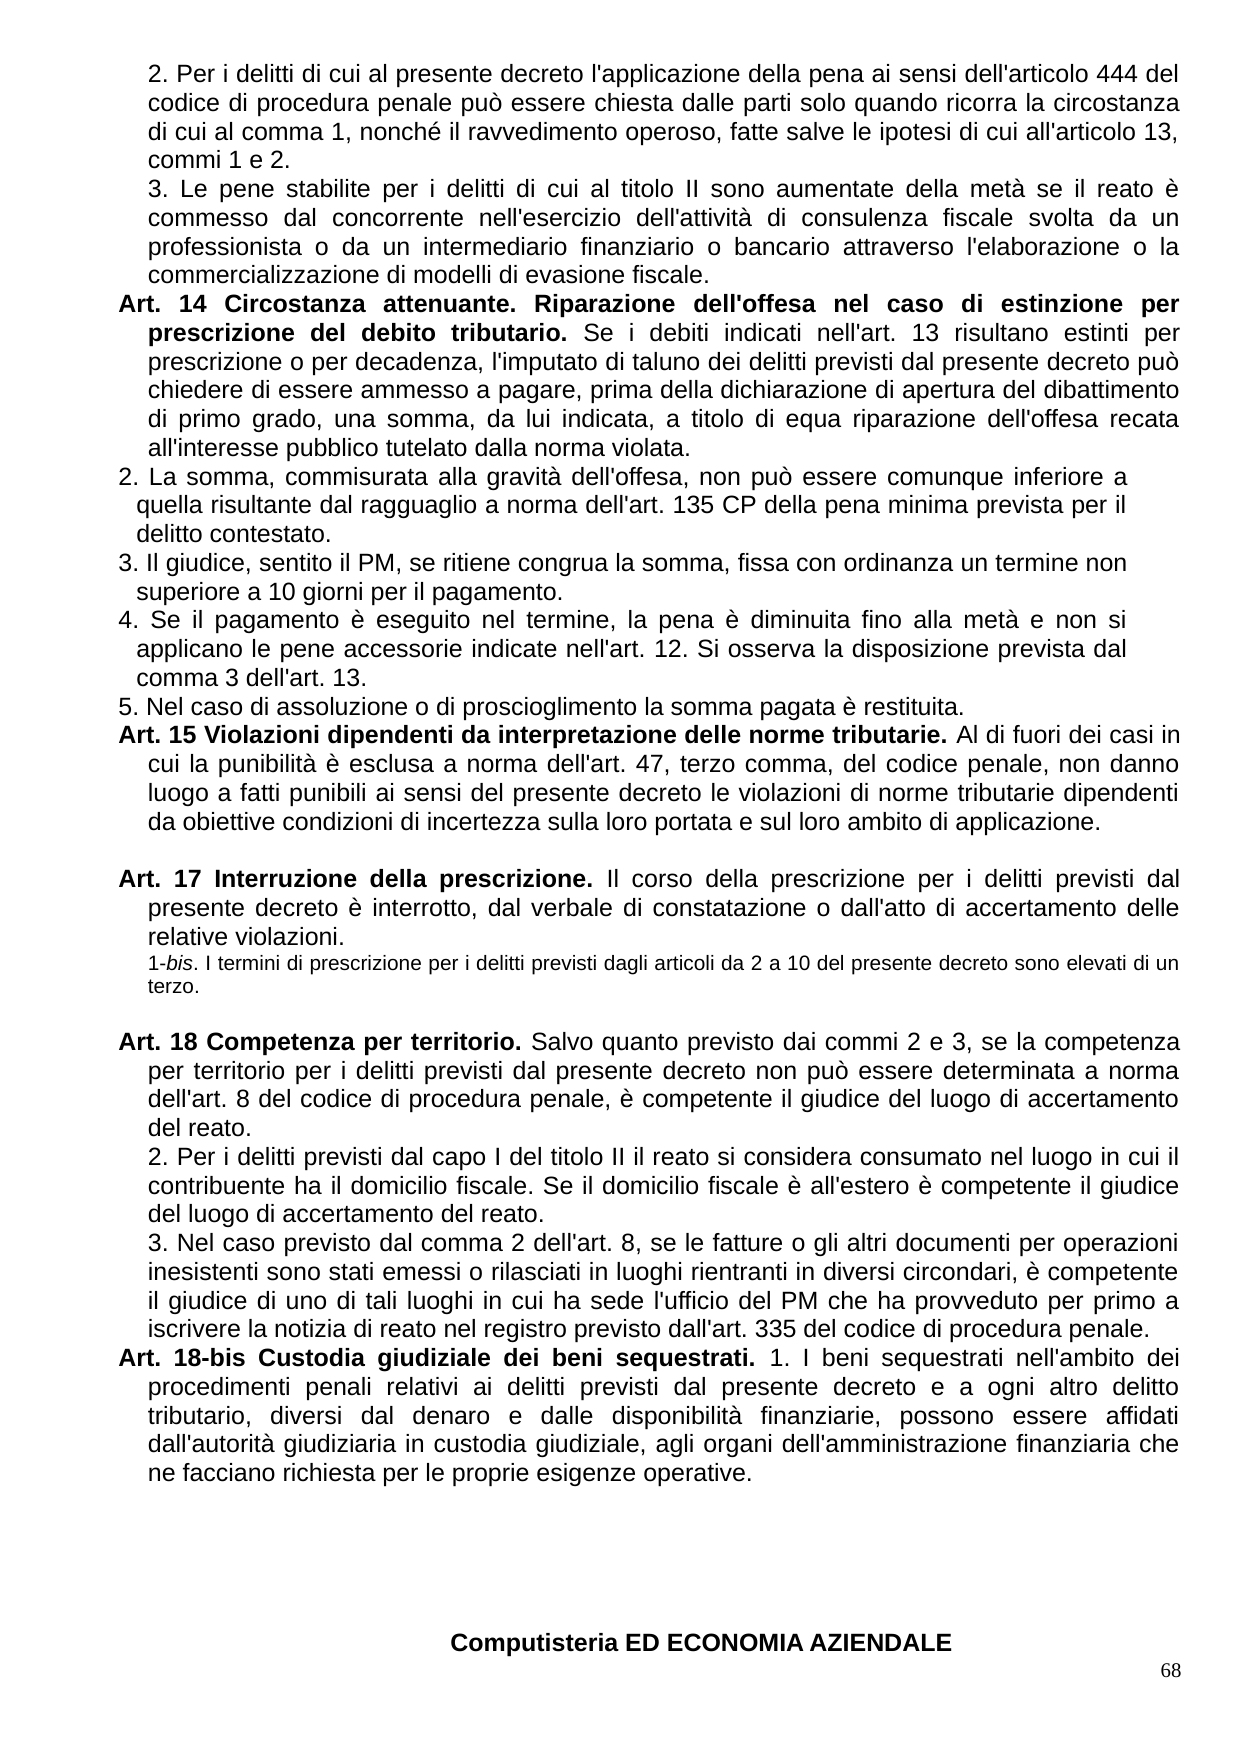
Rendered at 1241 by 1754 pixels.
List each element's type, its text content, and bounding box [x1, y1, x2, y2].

table_header 2. La somma, commisurata alla gravità dell'offesa, non può essere comunque inferiore a quella risultante dal ragguaglio a norma dell'art. 135 CP della pena minima prevista per il delitto contestato. 3. Il giudice, sentito il PM, se ritiene congrua la somma, fissa con ordinanza un termine non superiore a 10 giorni per il pagamento. 4. Se il pagamento è eseguito nel termine, la pena è diminuita fino alla metà e non si applicano le pene accessorie indicate nell'art. 12. Si osserva la disposizione prevista dal comma 3 dell'art. 13. 5. Nel caso di assoluzione o di proscioglimento la somma pagata è restituita. [136, 462, 1140, 720]
text 2. Per i delitti di cui al presente decreto l'applicazione della pena ai sensi dell'articolo 444 del codice di procedura penale può essere chiesta dalle parti solo quando ricorra la circostanza di cui al comma 1, nonché il ravvedimento operoso, fatte salve le ipotesi di cui all'articolo 13, commi 1 e 2. [148, 59, 1181, 174]
text Art. 15 Violazioni dipendenti da interpretazione delle norme tributarie. Al di fuori dei casi in cui la punibilità è esclusa a norma dell'art. 47, terzo comma, del codice penale, non danno luogo a fatti punibili ai sensi del presente decreto le violazioni di norme tributarie dipendenti da obiettive condizioni di incertezza sulla loro portata e sul loro ambito di applicazione. [118, 720, 1181, 835]
text Computisteria ED ECONOMIA AZIENDALE [222, 1628, 1181, 1657]
text Art. 18-bis Custodia giudiziale dei beni sequestrati. 1. I beni sequestrati nell'ambito dei procedimenti penali relativi ai delitti previsti dal presente decreto e a ogni altro delitto tributario, diversi dal denaro e dalle disponibilità finanziarie, possono essere affidati dall'autorità giudiziaria in custodia giudiziale, agli organi dell'amministrazione finanziaria che ne facciano richiesta per le proprie esigenze operative. [118, 1343, 1181, 1487]
text Art. 14 Circostanza attenuante. Riparazione dell'offesa nel caso di estinzione per prescrizione del debito tributario. Se i debiti indicati nell'art. 13 risultano estinti per prescrizione o per decadenza, l'imputato di taluno dei delitti previsti dal presente decreto può chiedere di essere ammesso a pagare, prima della dichiarazione di apertura del dibattimento di primo grado, una somma, da lui indicata, a titolo di equa riparazione dell'offesa recata all'interesse pubblico tutelato dalla norma violata. [118, 289, 1181, 462]
text Art. 17 Interruzione della prescrizione. Il corso della prescrizione per i delitti previsti dal presente decreto è interrotto, dal verbale di constatazione o dall'atto di accertamento delle relative violazioni. [118, 864, 1181, 950]
text 3. Le pene stabilite per i delitti di cui al titolo II sono aumentate della metà se il reato è commesso dal concorrente nell'esercizio dell'attività di consulenza fiscale svolta da un professionista o da un intermediario finanziario o bancario attraverso l'elaborazione o la commercializzazione di modelli di evasione fiscale. [148, 174, 1181, 289]
text 3. Nel caso previsto dal comma 2 dell'art. 8, se le fatture o gli altri documenti per operazioni inesistenti sono stati emessi o rilasciati in luoghi rientranti in diversi circondari, è competente il giudice di uno di tali luoghi in cui ha sede l'ufficio del PM che ha provveduto per primo a iscrivere la notizia di reato nel registro previsto dall'art. 335 del codice di procedura penale. [148, 1228, 1181, 1343]
text 1-bis. I termini di prescrizione per i delitti previsti dagli articoli da 2 a 10 del presente decreto sono elevati di un terzo. [148, 950, 1181, 998]
text 2. Per i delitti previsti dal capo I del titolo II il reato si considera consumato nel luogo in cui il contribuente ha il domicilio fiscale. Se il domicilio fiscale è all'estero è competente il giudice del luogo di accertamento del reato. [148, 1142, 1181, 1228]
text Art. 18 Competenza per territorio. Salvo quanto previsto dai commi 2 e 3, se la competenza per territorio per i delitti previsti dal presente decreto non può essere determinata a norma dell'art. 8 del codice di procedura penale, è competente il giudice del luogo di accertamento del reato. [118, 1027, 1181, 1142]
